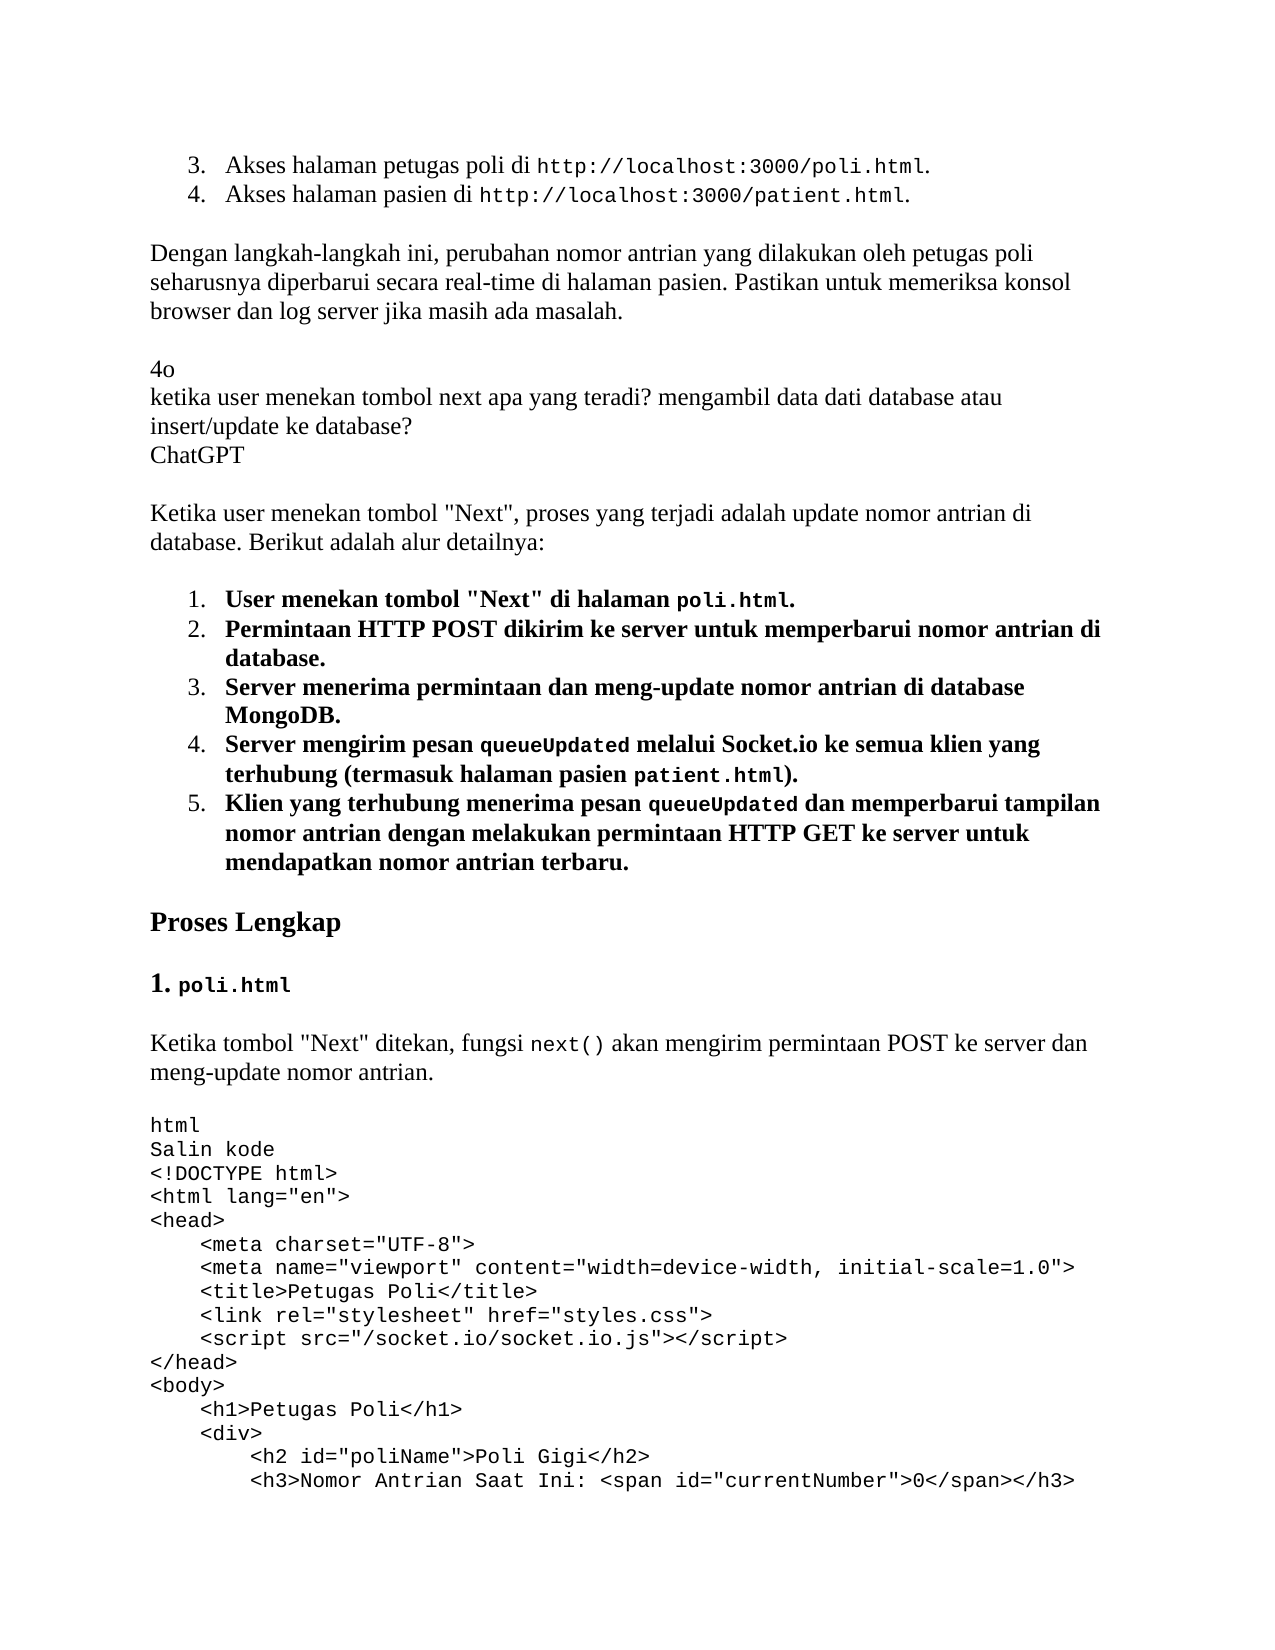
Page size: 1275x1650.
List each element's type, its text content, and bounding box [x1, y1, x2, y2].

list Akses halaman pasien di http://localhost:3000/patient.html. [187, 179, 1125, 209]
text <head> [150, 1210, 1125, 1234]
text 4o [150, 354, 1125, 382]
text Dengan langkah-langkah ini, perubahan nomor antrian yang dilakukan oleh petugas poli seharusnya diperbarui secara real-time di halaman pasien. Pastikan untuk memeriksa konsol browser dan log server jika masih ada masalah. [150, 238, 1125, 324]
list Akses halaman petugas poli di http://localhost:3000/poli.html. [187, 150, 1125, 179]
text <h1>Petugas Poli</h1> [150, 1399, 1125, 1423]
text <html lang="en"> [150, 1186, 1125, 1210]
text <h3>Nomor Antrian Saat Ini: <span id="currentNumber">0</span></h3> [150, 1470, 1125, 1494]
text ChatGPT [150, 440, 1125, 469]
list Klien yang terhubung menerima pesan queueUpdated dan memperbarui tampilan nomor antrian dengan melakukan permintaan HTTP GET ke server untuk mendapatkan nomor antrian terbaru. [187, 788, 1125, 875]
text <body> [150, 1376, 1125, 1399]
text <!DOCTYPE html> [150, 1163, 1125, 1186]
list Permintaan HTTP POST dikirim ke server untuk memperbarui nomor antrian di database. [187, 614, 1125, 672]
text 1. poli.html [150, 966, 1125, 999]
list Server menerima permintaan dan meng-update nomor antrian di database MongoDB. [187, 672, 1125, 729]
text ketika user menekan tombol next apa yang teradi? mengambil data dati database atau insert/update ke database? [150, 382, 1125, 440]
text <meta name="viewport" content="width=device-width, initial-scale=1.0"> [150, 1257, 1125, 1281]
text Ketika user menekan tombol "Next", proses yang terjadi adalah update nomor antrian di database. Berikut adalah alur detailnya: [150, 498, 1125, 555]
text <link rel="stylesheet" href="styles.css"> [150, 1304, 1125, 1328]
text </head> [150, 1352, 1125, 1376]
text Proses Lengkap [150, 904, 1125, 937]
list User menekan tombol "Next" di halaman poli.html. [187, 584, 1125, 614]
text <title>Petugas Poli</title> [150, 1281, 1125, 1304]
text Ketika tombol "Next" ditekan, fungsi next() akan mengirim permintaan POST ke server dan meng-update nomor antrian. [150, 1028, 1125, 1086]
text <div> [150, 1423, 1125, 1446]
text Salin kode [150, 1139, 1125, 1163]
text <meta charset="UTF-8"> [150, 1234, 1125, 1257]
text <h2 id="poliName">Poli Gigi</h2> [150, 1446, 1125, 1470]
text html [150, 1115, 1125, 1139]
text <script src="/socket.io/socket.io.js"></script> [150, 1328, 1125, 1352]
list Server mengirim pesan queueUpdated melalui Socket.io ke semua klien yang terhubung (termasuk halaman pasien patient.html). [187, 729, 1125, 788]
